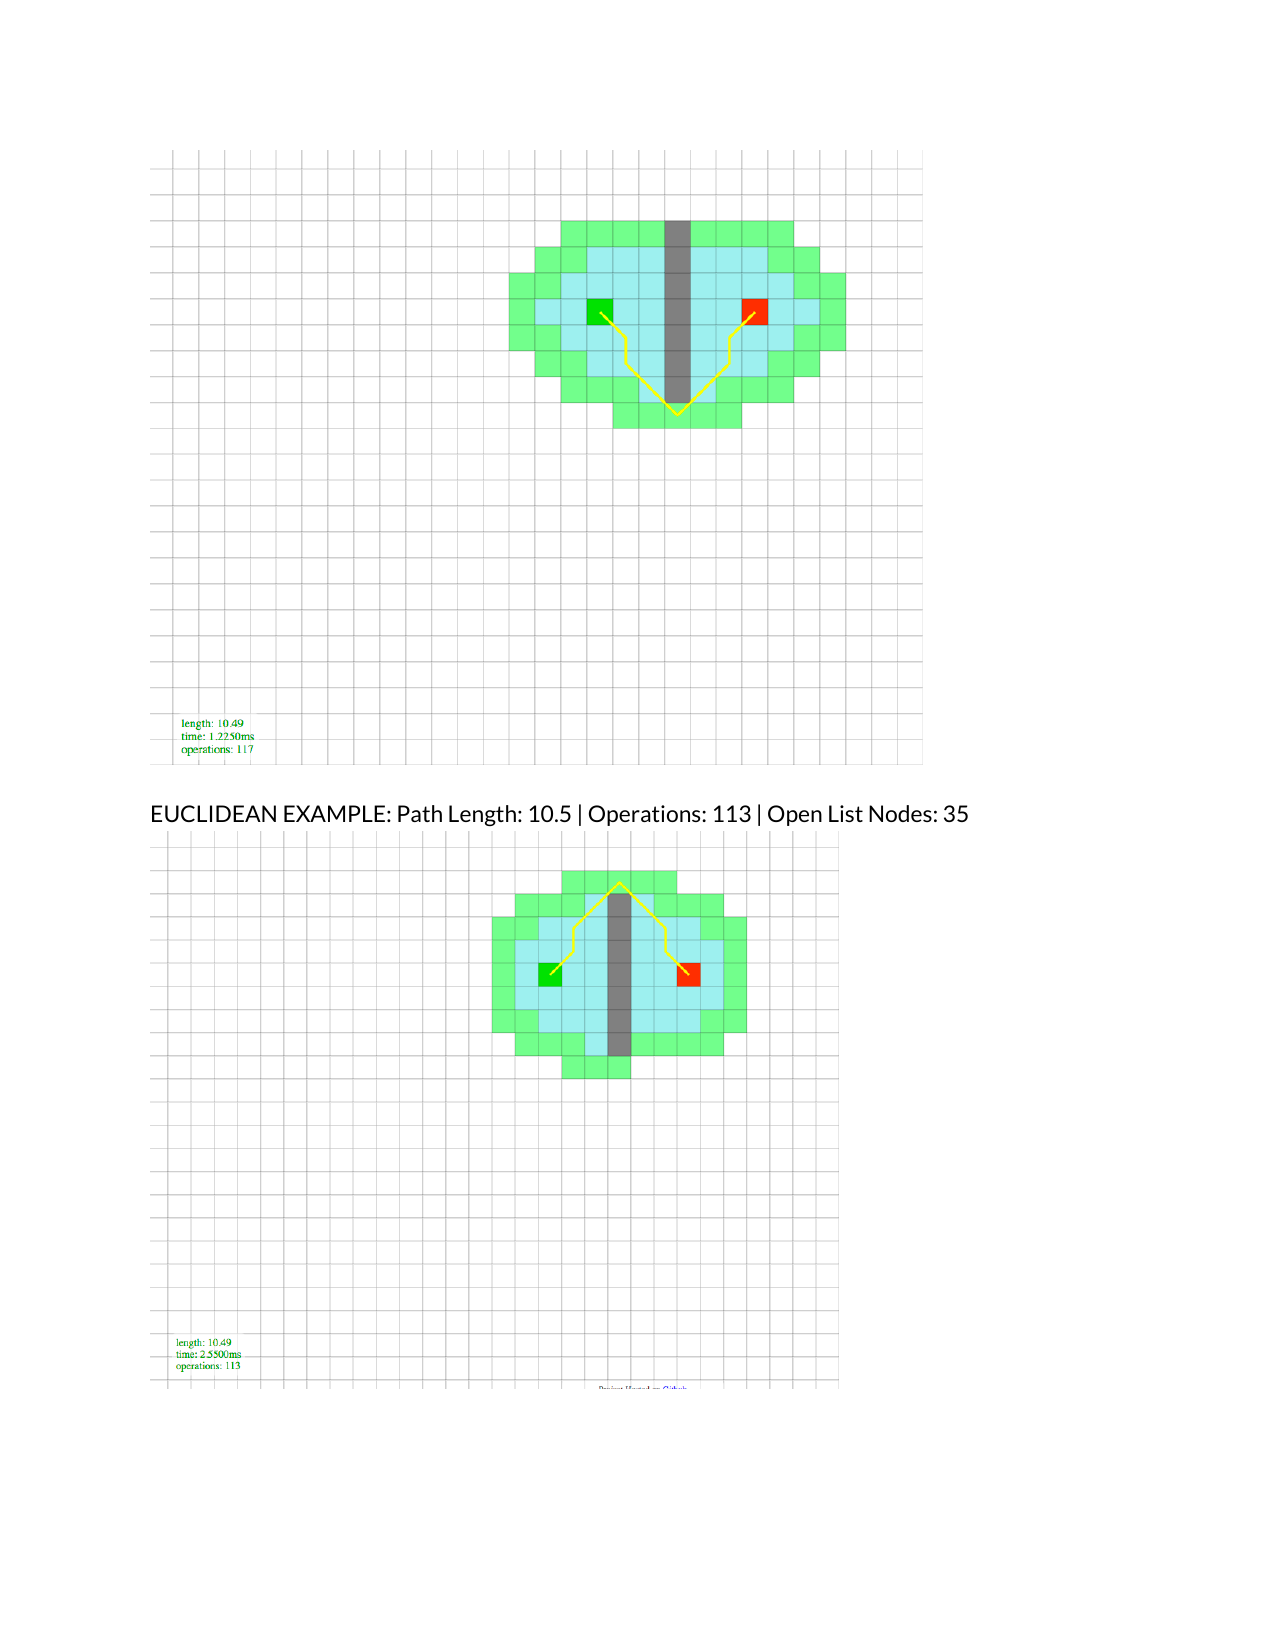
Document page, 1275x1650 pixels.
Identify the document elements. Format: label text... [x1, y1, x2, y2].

picture [150, 831, 839, 1389]
text EUCLIDEAN EXAMPLE: Path Length: 10.5 | Operations: 113 | Open List Nodes: 35 [150, 799, 1125, 827]
picture [150, 150, 923, 765]
